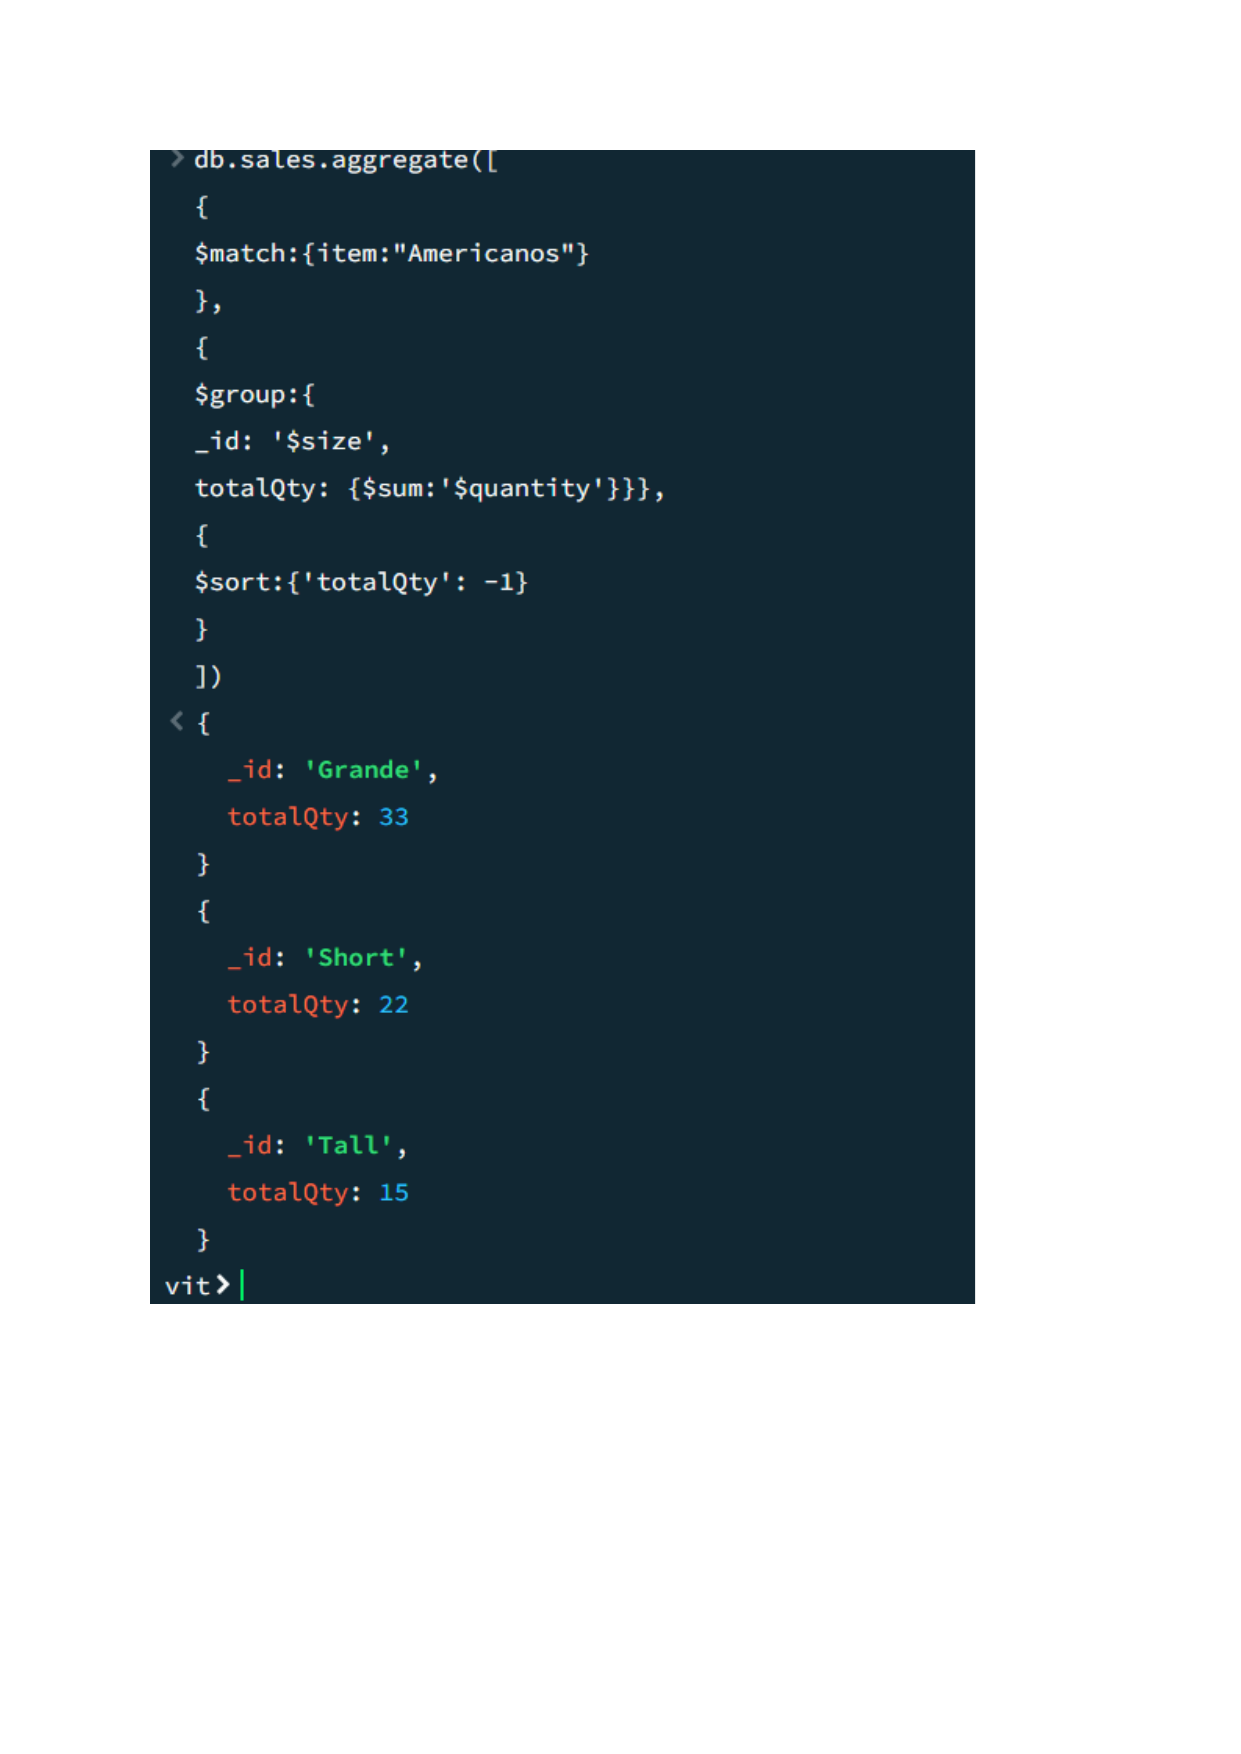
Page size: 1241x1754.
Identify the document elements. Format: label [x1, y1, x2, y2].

picture [150, 150, 976, 1304]
